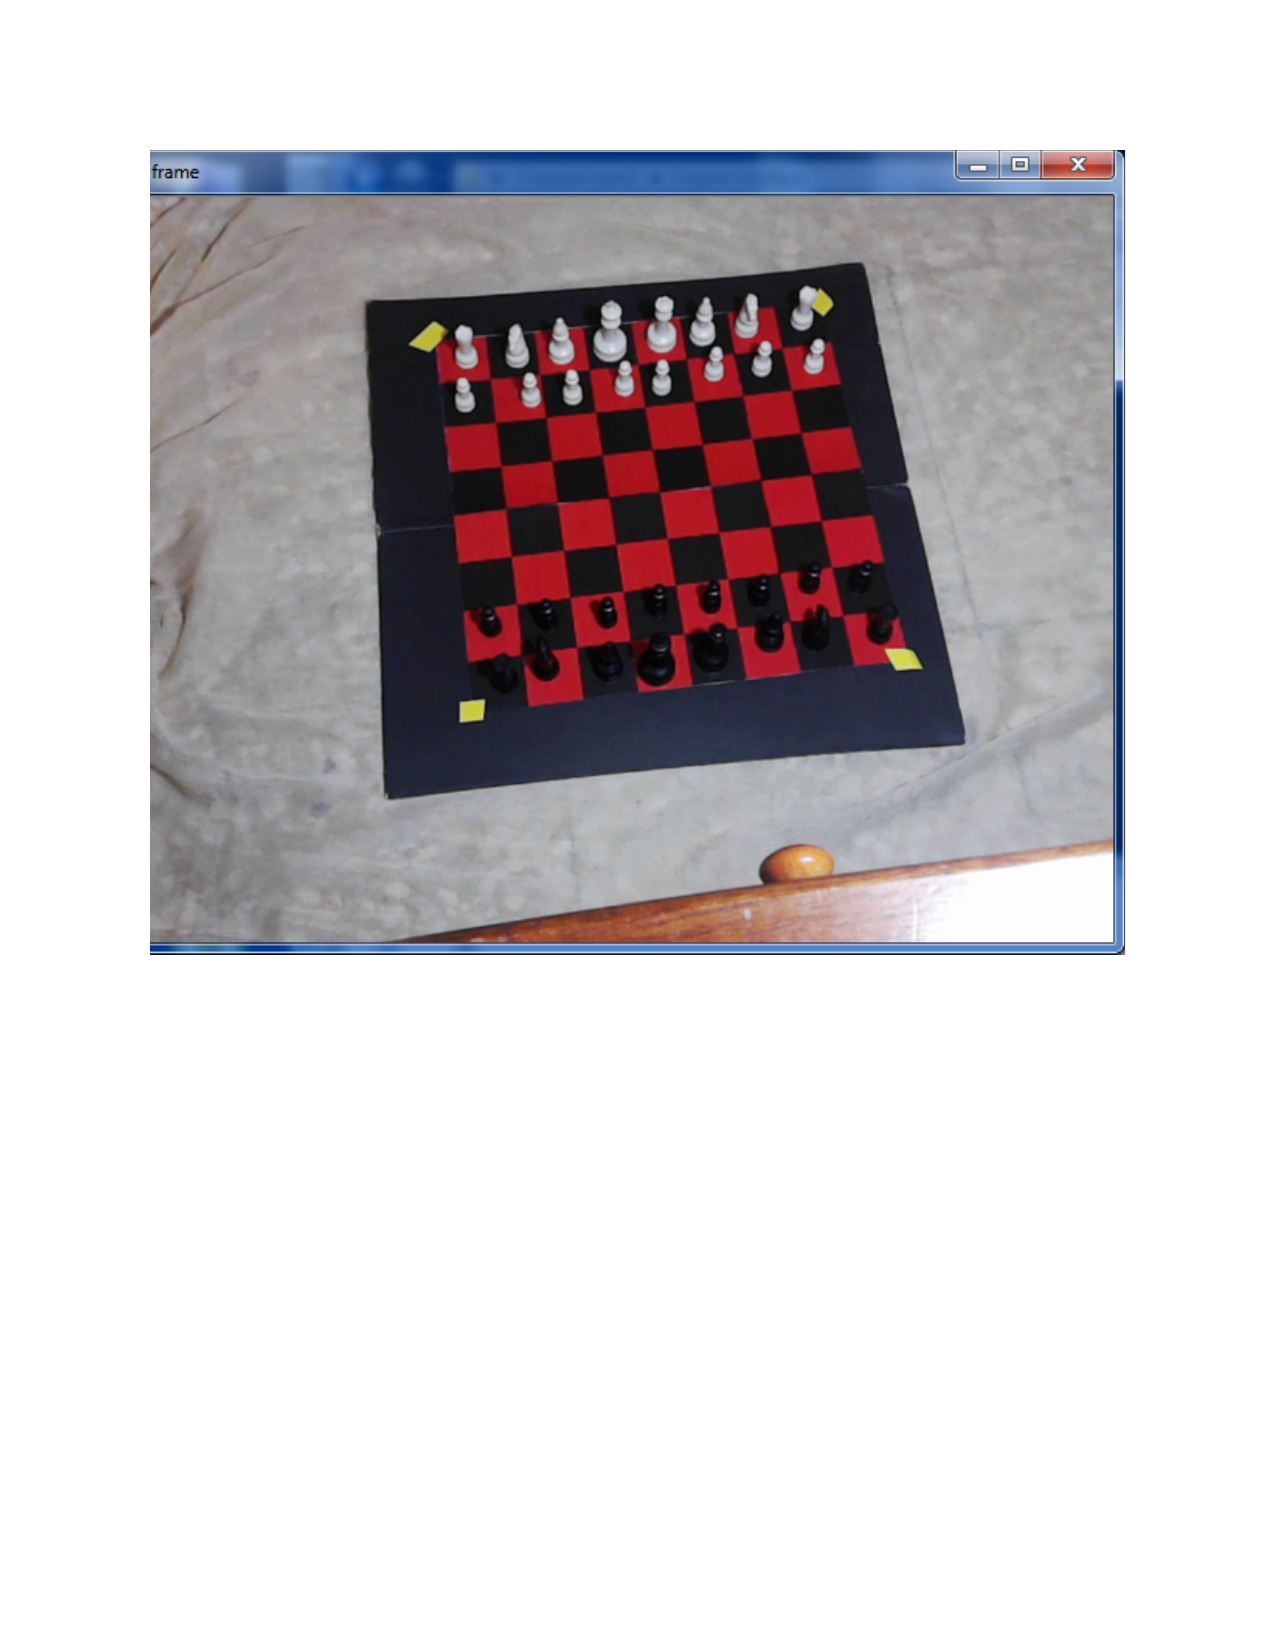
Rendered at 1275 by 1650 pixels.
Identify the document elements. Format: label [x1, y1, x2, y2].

picture [150, 150, 1125, 955]
